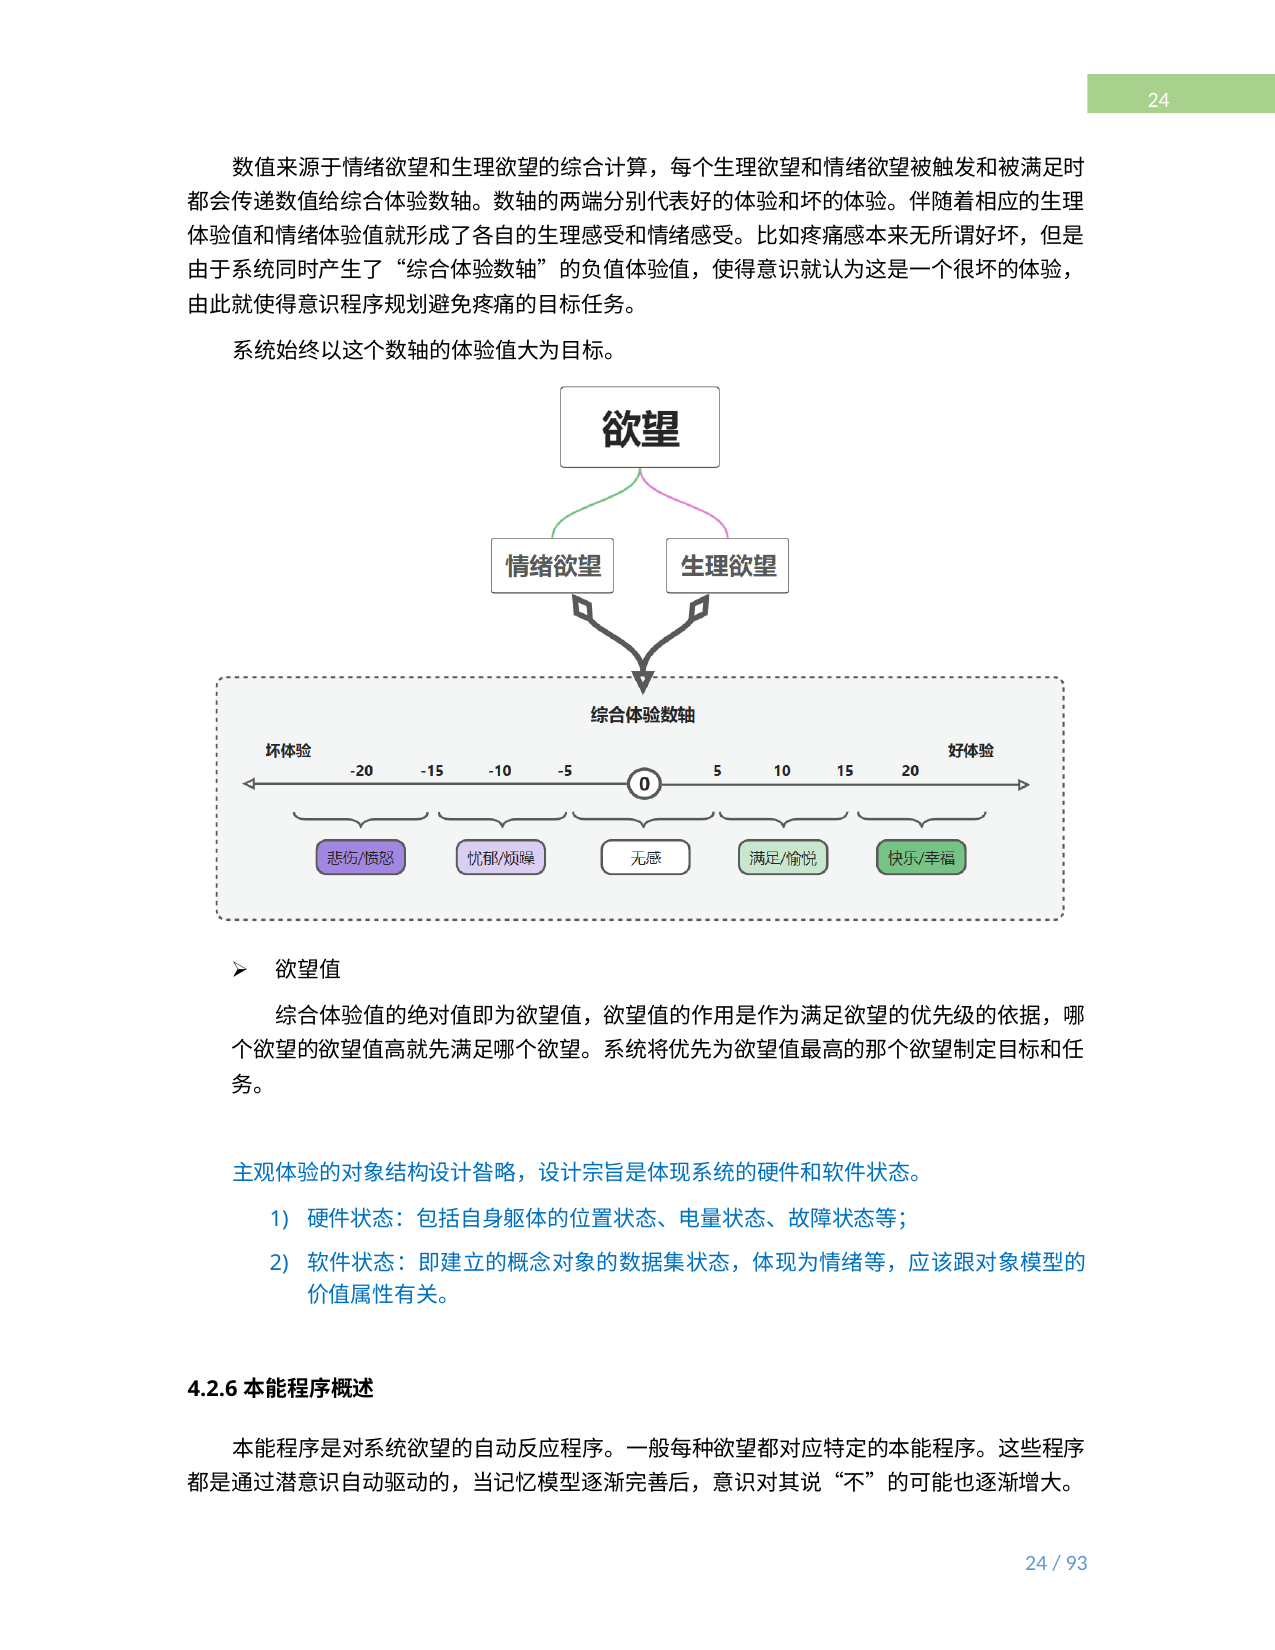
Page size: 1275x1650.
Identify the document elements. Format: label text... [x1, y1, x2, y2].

text 综合体验值的绝对值即为欲望值，欲望值的作用是作为满足欲望的优先级的依据，哪个欲望的欲望值高就先满足哪个欲望。系统将优先为欲望值最高的那个欲望制定目标和任务。 [231, 998, 1087, 1098]
list 硬件状态：包括自身躯体的位置状态、电量状态、故障状态等； [269, 1201, 1087, 1233]
text 主观体验的对象结构设计昝略，设计宗旨是体现系统的硬件和软件状态。 [187, 1154, 1087, 1186]
list 欲望值 [231, 952, 1087, 983]
subtitle 4.2.6 本能程序概述 [187, 1371, 1066, 1403]
text 数值来源于情绪欲望和生理欲望的综合计算，每个生理欲望和情绪欲望被触发和被满足时都会传递数值给综合体验数轴。数轴的两端分别代表好的体验和坏的体验。伴随着相应的生理体验值和情绪体验值就形成了各自的生理感受和情绪感受。比如疼痛感本来无所谓好坏，但是由于系统同时产生了“综合体验数轴”的负值体验值，使得意识就认为这是一个很坏的体验，由此就使得意识程序规划避免疼痛的目标任务。 [187, 150, 1087, 318]
text 本能程序是对系统欲望的自动反应程序。一般每种欲望都对应特定的本能程序。这些程序都是通过潜意识自动驱动的，当记忆模型逐渐完善后，意识对其说“不”的可能也逐渐增大。 [187, 1431, 1087, 1497]
text 系统始终以这个数轴的体验值大为目标。 [187, 333, 1087, 365]
list 软件状态：即建立的概念对象的数据集状态，体现为情绪等，应该跟对象模型的价值属性有关。 [269, 1245, 1087, 1309]
picture [187, 380, 1088, 937]
